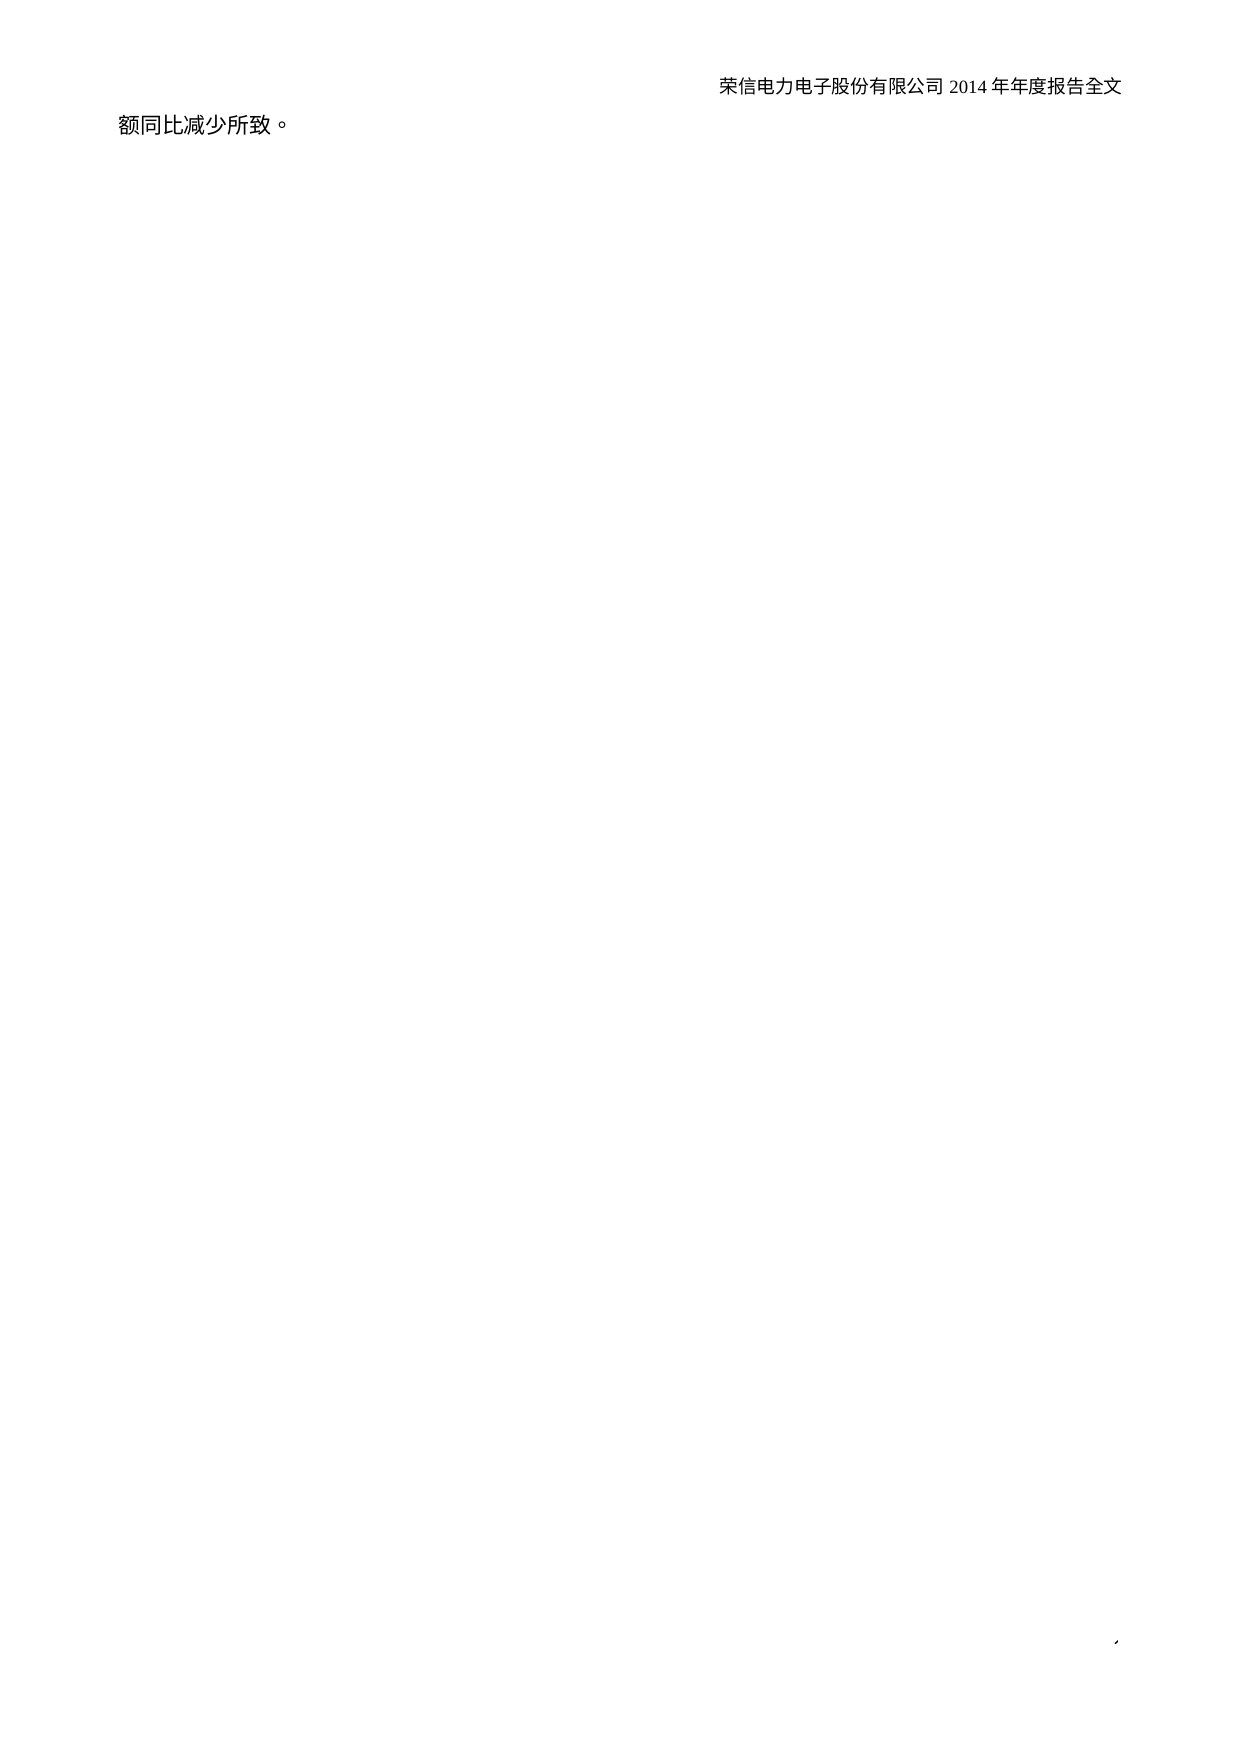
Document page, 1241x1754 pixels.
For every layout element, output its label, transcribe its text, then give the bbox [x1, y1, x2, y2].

text 额同比减少所致。 [118, 110, 1134, 140]
